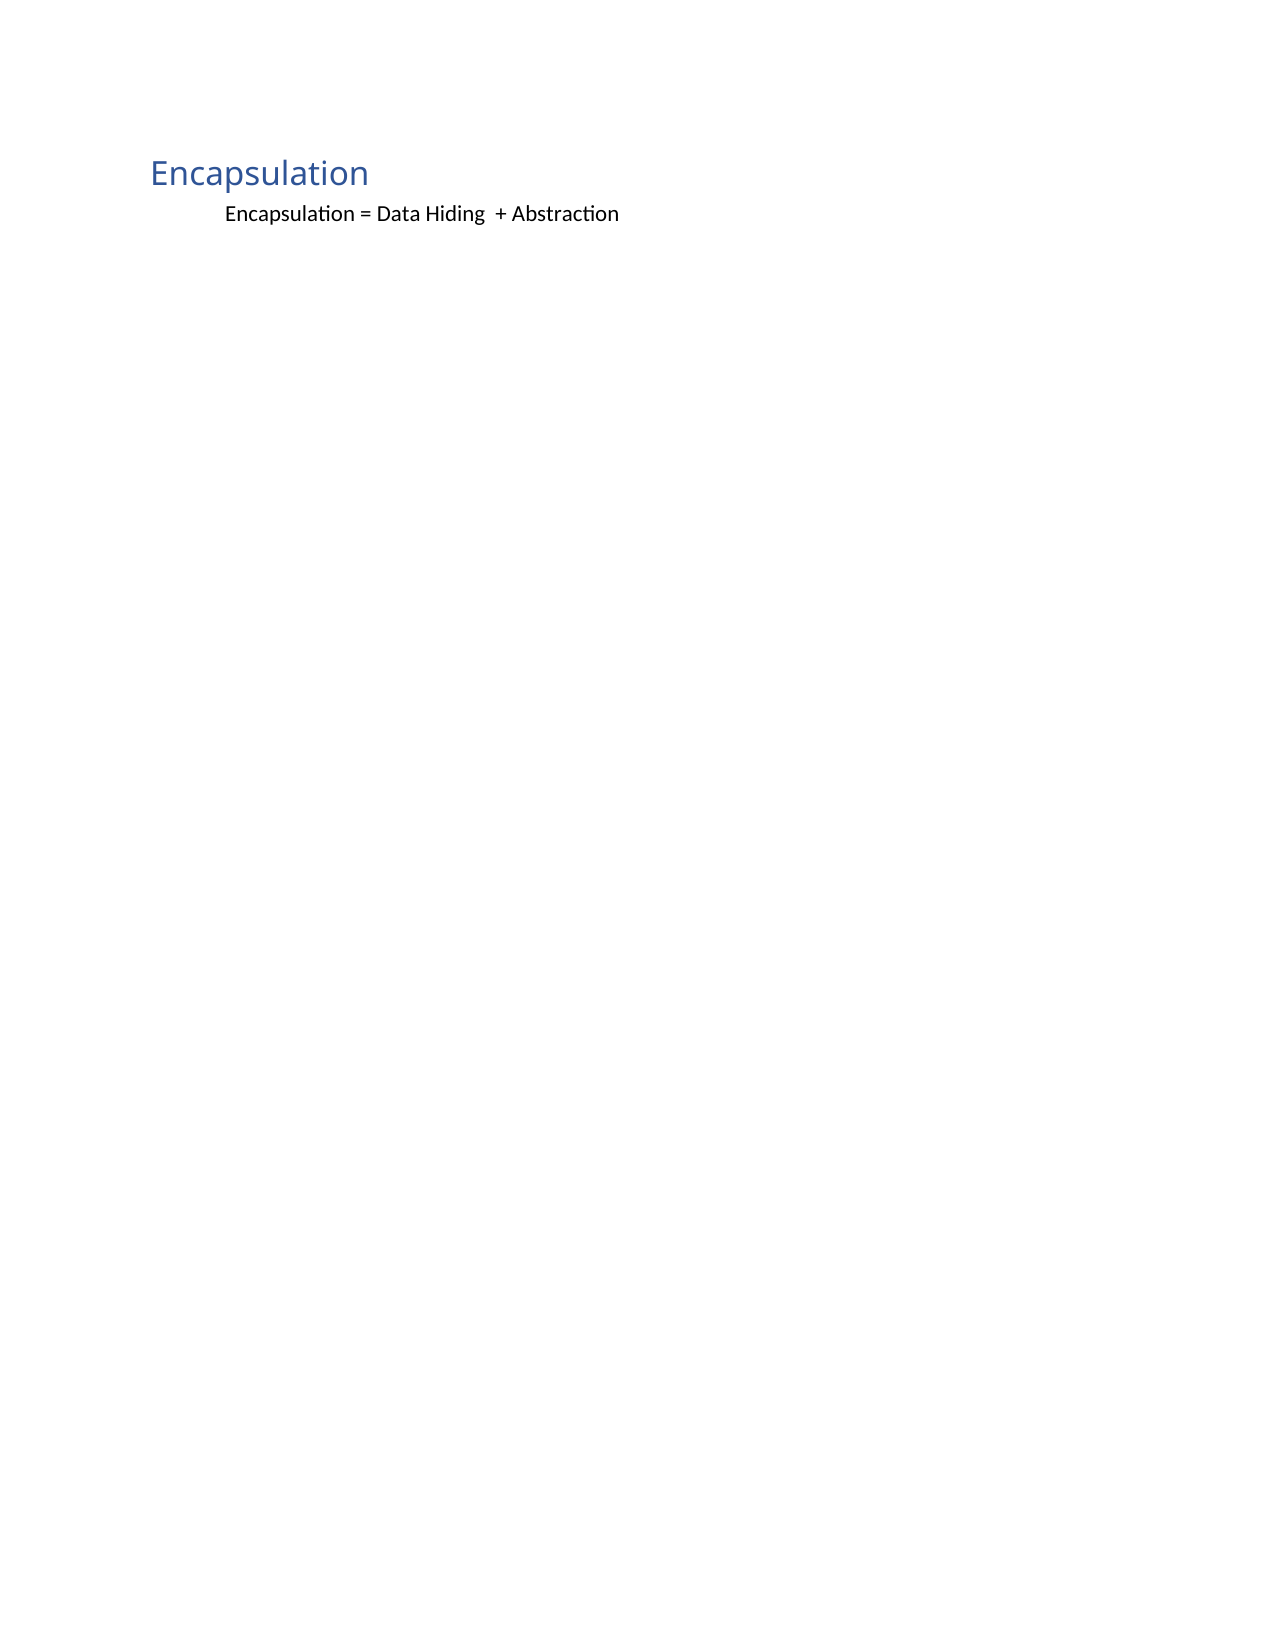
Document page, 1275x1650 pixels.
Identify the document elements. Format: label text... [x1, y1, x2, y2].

text Encapsulation = Data Hiding + Abstraction [225, 199, 1125, 227]
subtitle Encapsulation [150, 150, 1125, 195]
